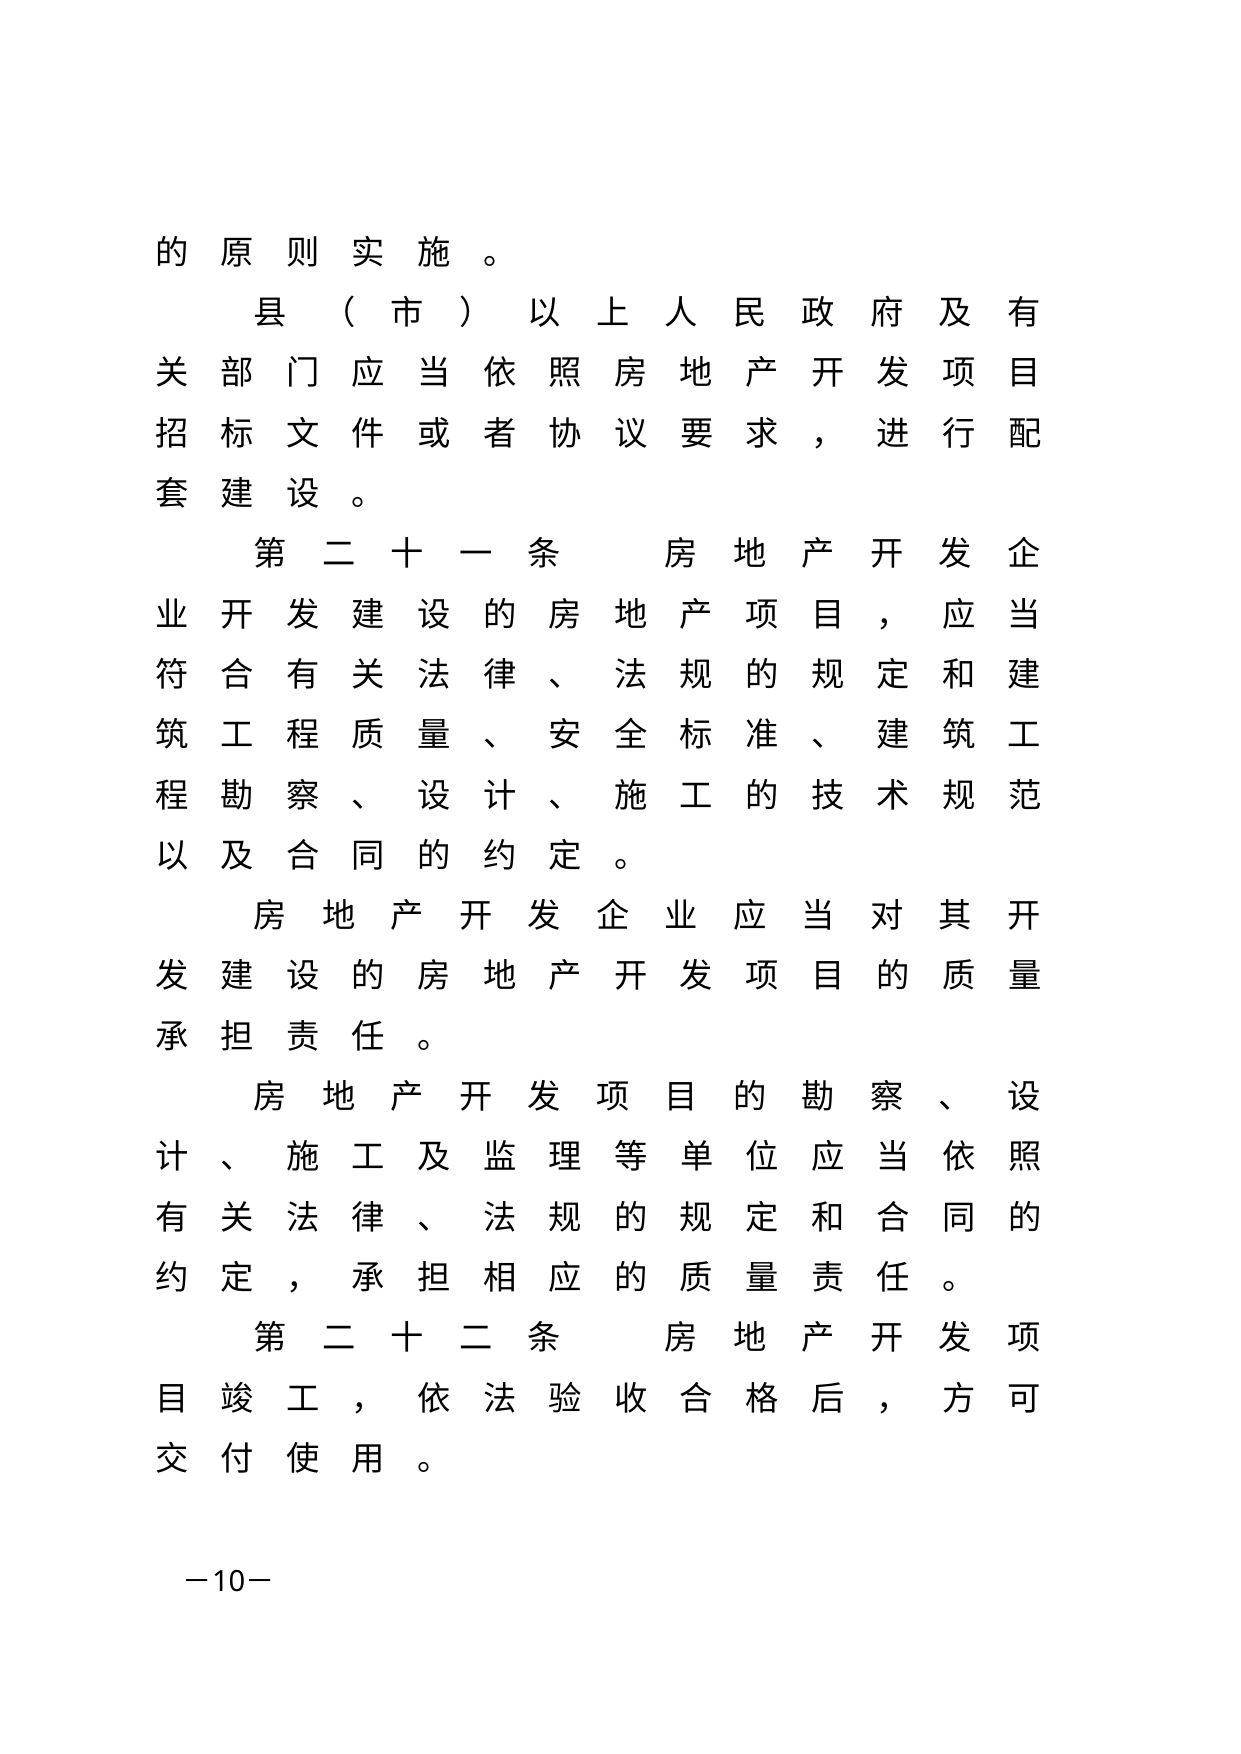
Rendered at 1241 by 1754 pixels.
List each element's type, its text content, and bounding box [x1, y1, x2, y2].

text 第二十一条 房地产开发企业开发建设的房地产项目，应当符合有关法律、法规的规定和建筑工程质量、安全标准、建筑工程勘察、设计、施工的技术规范以及合同的约定。 [155, 521, 1073, 883]
text 第二十二条 房地产开发项目竣工，依法验收合格后，方可交付使用。 [155, 1305, 1073, 1486]
text 房地产开发企业应当对其开发建设的房地产开发项目的质量承担责任。 [155, 883, 1073, 1064]
text 县（市）以上人民政府及有关部门应当依照房地产开发项目招标文件或者协议要求，进行配套建设。 [155, 280, 1073, 521]
text 房地产开发项目的勘察、设计、施工及监理等单位应当依照有关法律、法规的规定和合同的约定，承担相应的质量责任。 [155, 1064, 1073, 1305]
text 第二十条 房地产开发项目的开发建设应当统筹安排配套基础设施，并根据先地下、后地上的原则实施。 [155, 219, 1073, 280]
